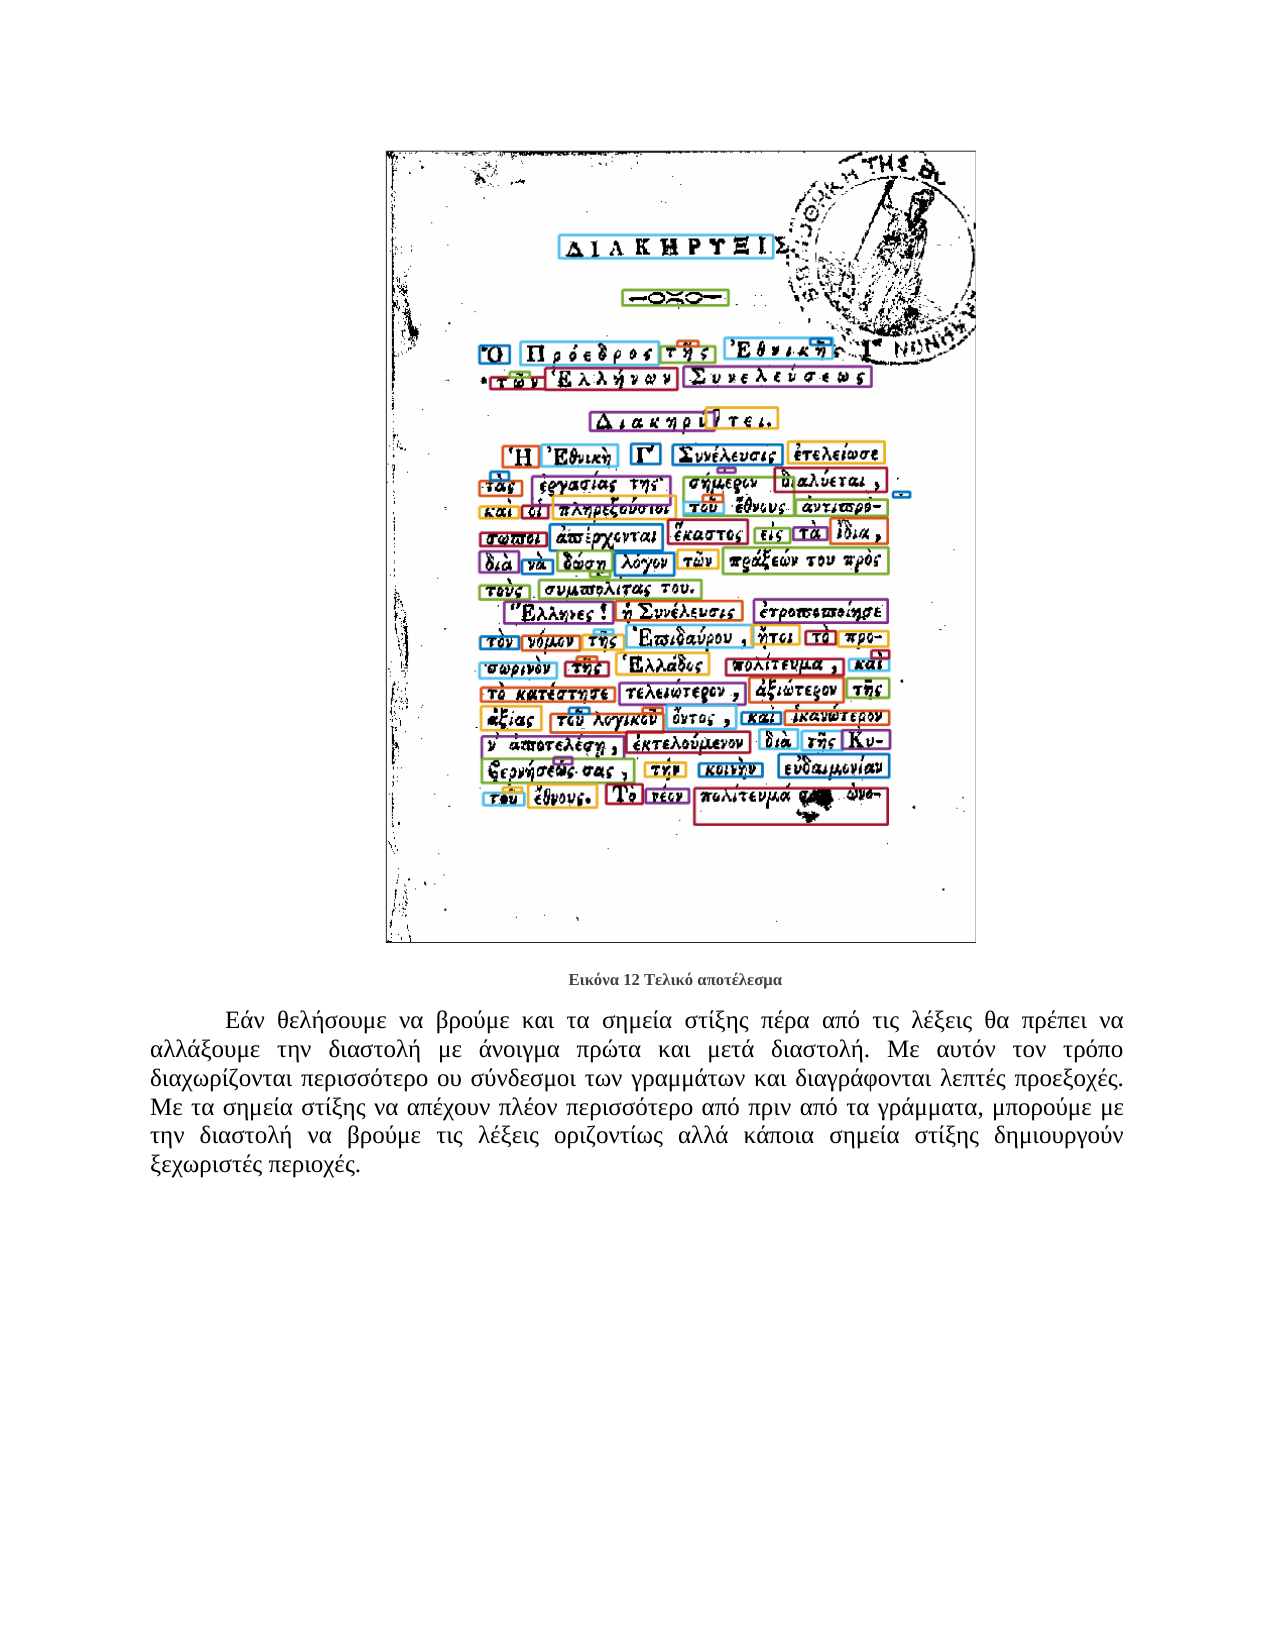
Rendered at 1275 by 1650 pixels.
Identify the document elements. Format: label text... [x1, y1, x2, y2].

picture [374, 150, 976, 954]
text Εικόνα 12 Τελικό αποτέλεσμα [150, 970, 1125, 989]
text Εάν θελήσουμε να βρούμε και τα σημεία στίξης πέρα από τις λέξεις θα πρέπει να αλλάξουμε την διαστολή με άνοιγμα πρώτα και μετά διαστολή. Με αυτόν τον τρόπο διαχωρίζονται περισσότερο ου σύνδεσμοι των γραμμάτων και διαγράφονται λεπτές προεξοχές. Με τα σημεία στίξης να απέχουν πλέον περισσότερο από πριν από τα γράμματα, μπορούμε με την διαστολή να βρούμε τις λέξεις οριζοντίως αλλά κάποια σημεία στίξης δημιουργούν ξεχωριστές περιοχές. [150, 1006, 1125, 1178]
